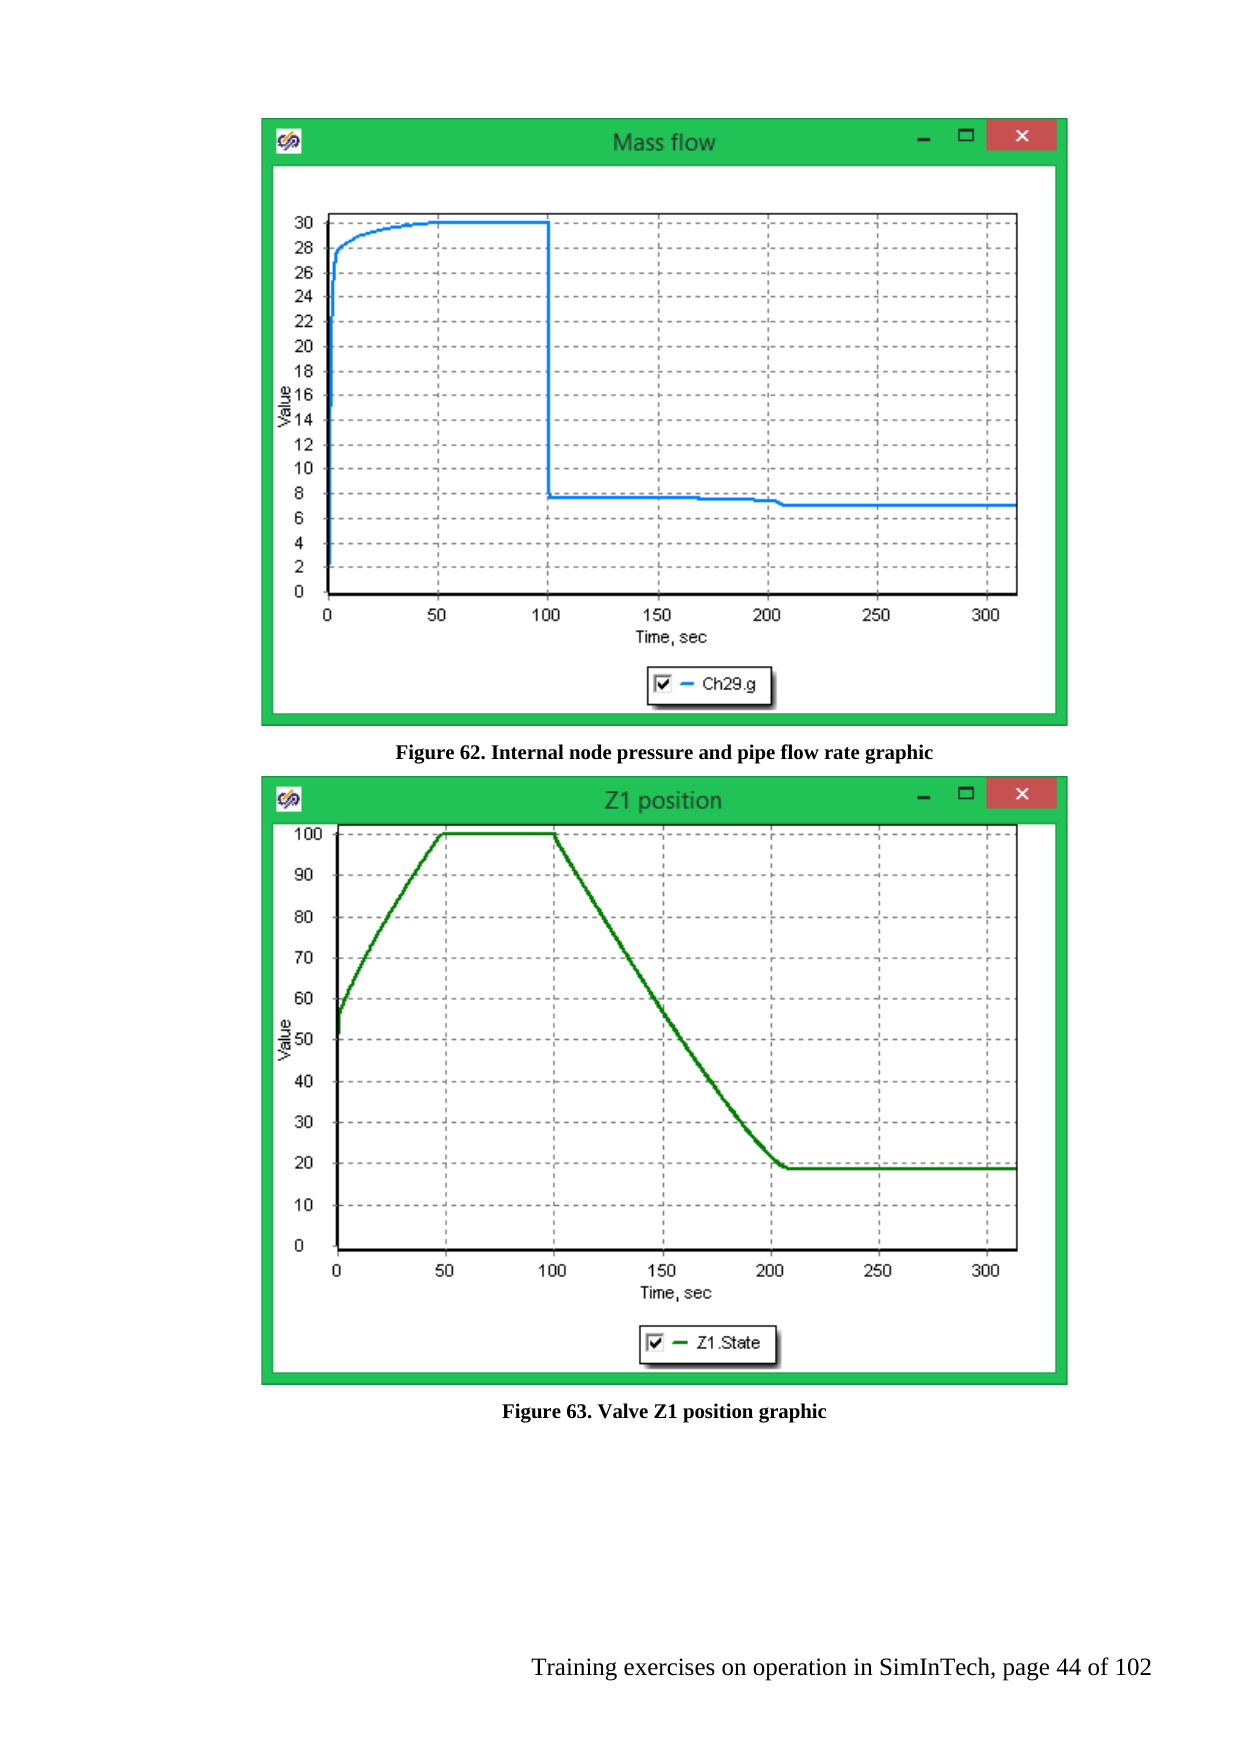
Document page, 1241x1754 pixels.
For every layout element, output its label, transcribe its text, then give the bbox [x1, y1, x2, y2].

text Figure 62. Internal node pressure and pipe flow rate graphic [177, 740, 1152, 764]
picture [261, 118, 1068, 726]
text Figure 63. Valve Z1 position graphic [177, 1398, 1152, 1423]
picture [261, 776, 1068, 1385]
